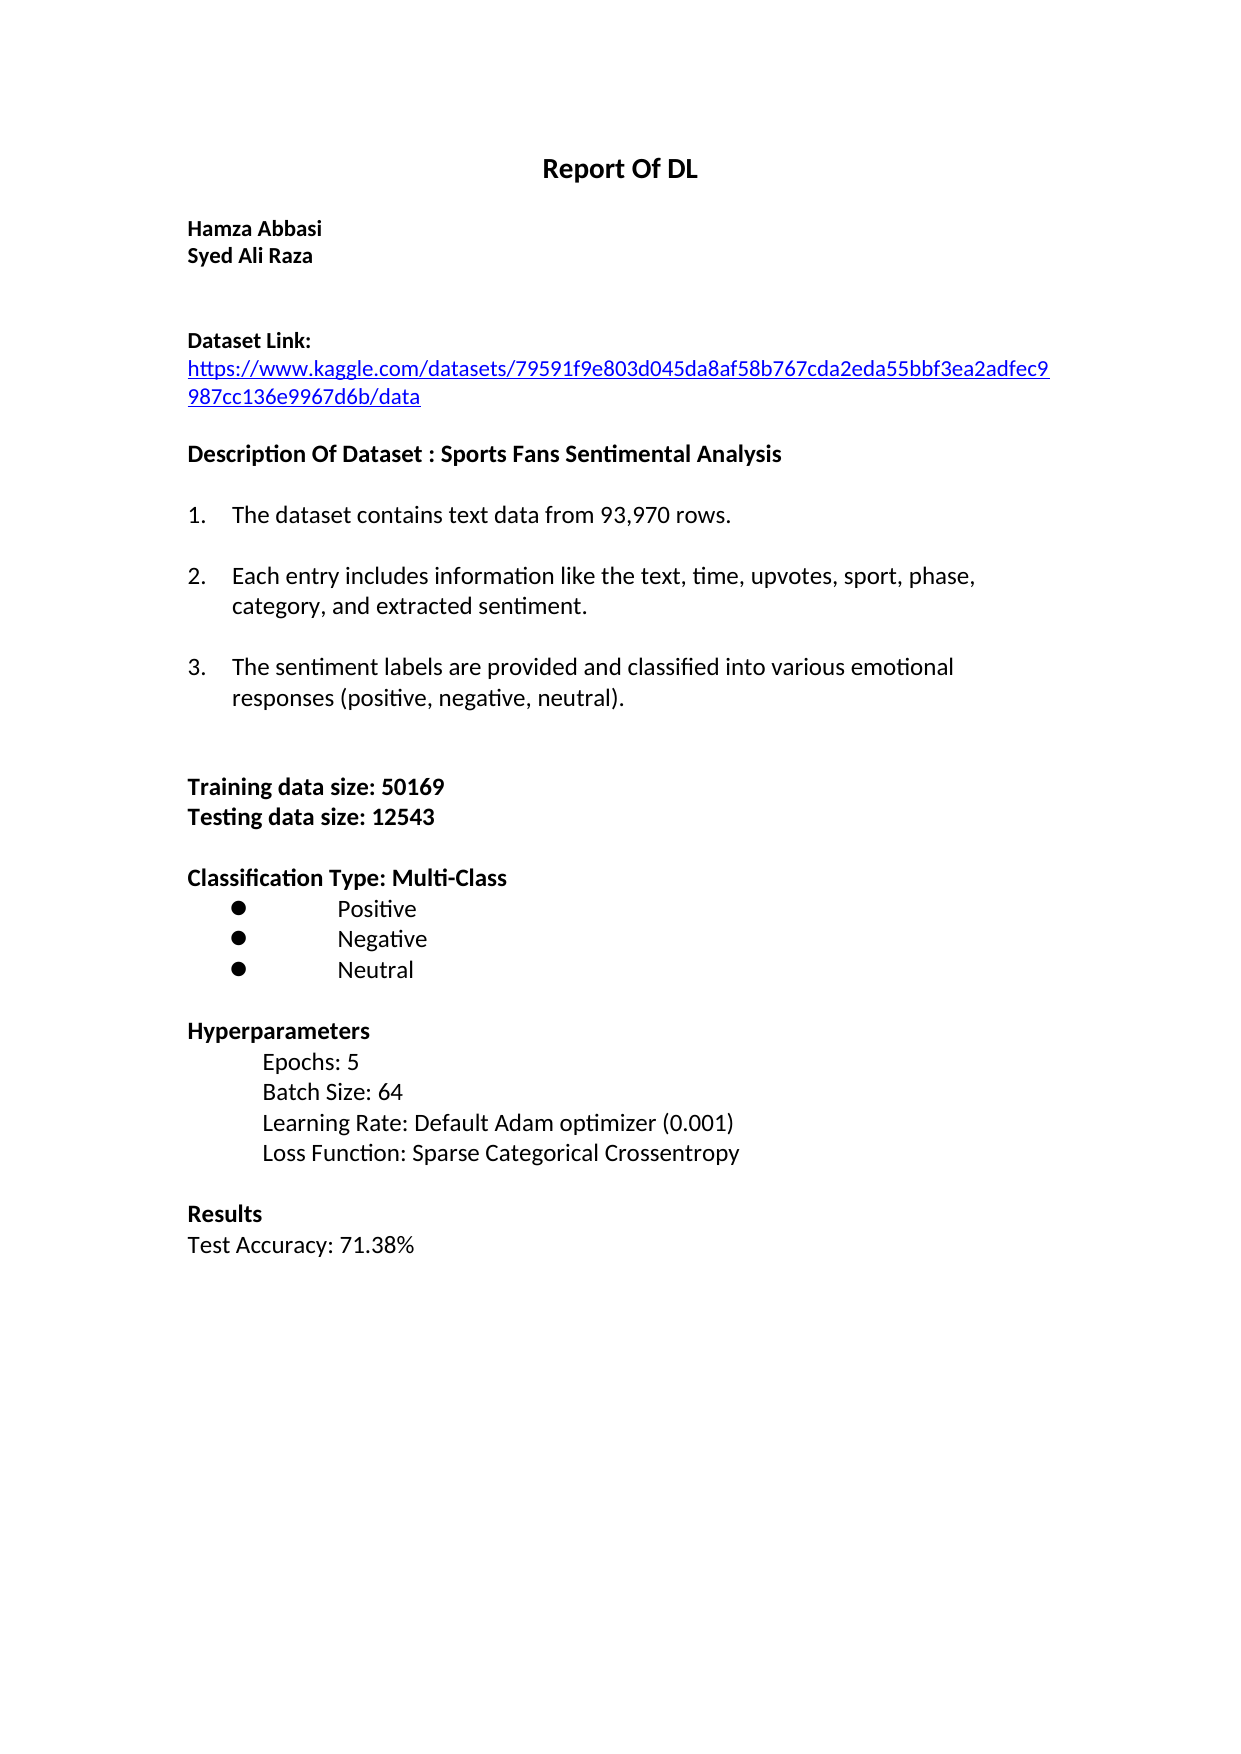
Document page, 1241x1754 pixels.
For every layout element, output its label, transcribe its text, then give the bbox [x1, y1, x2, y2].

list Test Accuracy: 71.38% [187, 1229, 1053, 1259]
list Testing data size: 12543 [187, 802, 1053, 832]
list The dataset contains text data from 93,970 rows. [187, 499, 1053, 529]
list Learning Rate: Default Adam optimizer (0.001) [187, 1107, 1053, 1137]
list Training data size: 50169 [187, 771, 1053, 802]
list Positive [229, 893, 1053, 924]
list Each entry includes information like the text, time, upvotes, sport, phase, category, and extracted sentiment. [187, 560, 1053, 621]
text Hamza Abbasi [187, 214, 1053, 242]
list Loss Function: Sparse Categorical Crossentropy [187, 1137, 1053, 1168]
text Description Of Dataset : Sports Fans Sentimental Analysis [187, 438, 1053, 468]
list Results [187, 1198, 1053, 1229]
list Negative [229, 924, 1053, 954]
list Epochs: 5 [187, 1046, 1053, 1076]
text Syed Ali Raza Dataset Link: https://www.kaggle.com/datasets/79591f9e803d045da8af58b767cda2eda55bbf3ea2adfec9987cc136e9967d6b/data [187, 242, 1053, 410]
list Batch Size: 64 [187, 1076, 1053, 1107]
text Report Of DL [187, 150, 1053, 186]
list Hyperparameters [187, 1015, 1053, 1046]
list The sentiment labels are provided and classified into various emotional responses (positive, negative, neutral). [187, 651, 1053, 712]
list Neutral [229, 954, 1053, 985]
list Classification Type: Multi-Class [187, 863, 1053, 893]
